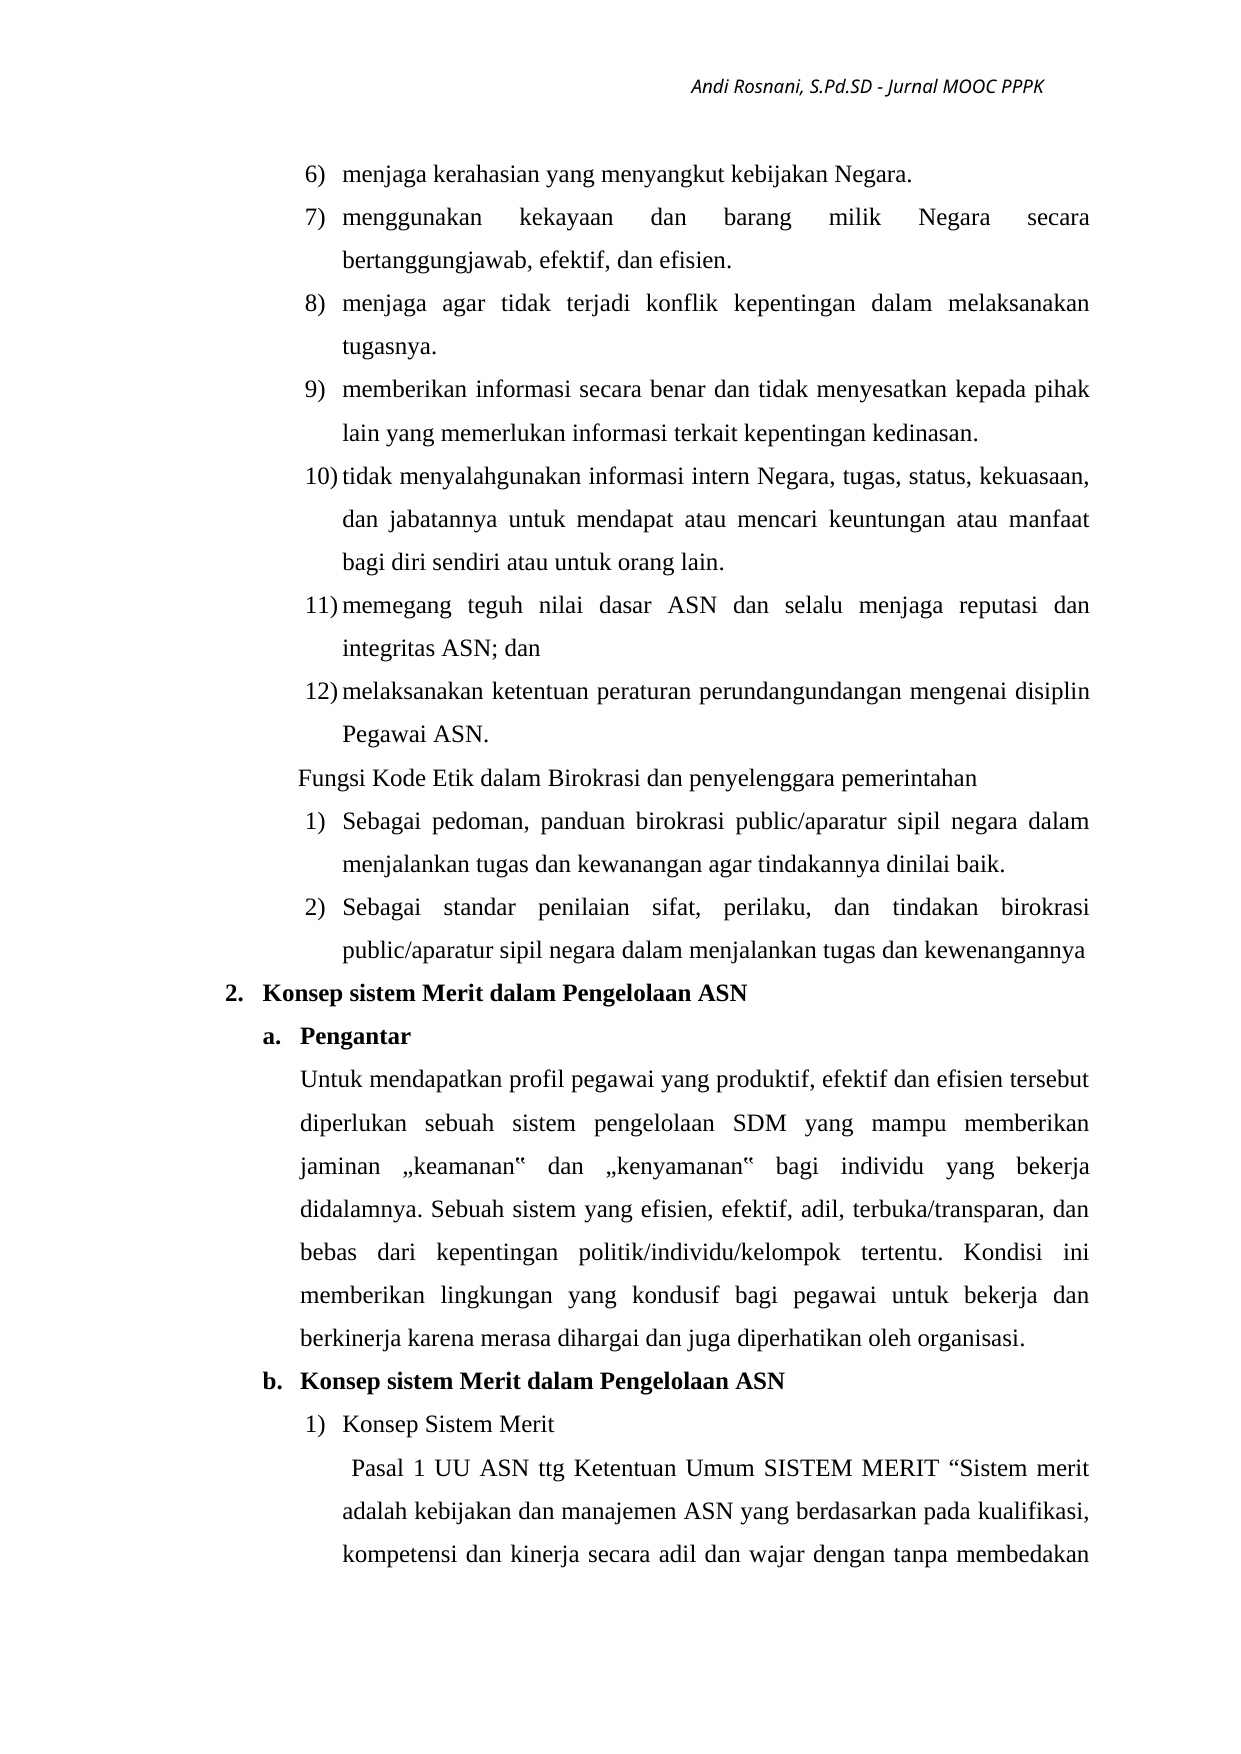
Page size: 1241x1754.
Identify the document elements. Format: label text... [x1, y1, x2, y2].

list Sebagai pedoman, panduan birokrasi public/aparatur sipil negara dalam menjalankan tugas dan kewanangan agar tindakannya dinilai baik. [304, 806, 1090, 878]
list Konsep Sistem Merit [304, 1409, 1090, 1438]
list Konsep sistem Merit dalam Pengelolaan ASN [262, 1366, 1090, 1395]
list menjaga kerahasian yang menyangkut kebijakan Negara. [304, 159, 1090, 188]
list Untuk mendapatkan profil pegawai yang produktif, efektif dan efisien tersebut diperlukan sebuah sistem pengelolaan SDM yang mampu memberikan jaminan „keamanan‟ dan „kenyamanan‟ bagi individu yang bekerja didalamnya. Sebuah sistem yang efisien, efektif, adil, terbuka/transparan, dan bebas dari kepentingan politik/individu/kelompok tertentu. Kondisi ini memberikan lingkungan yang kondusif bagi pegawai untuk bekerja dan berkinerja karena merasa dihargai dan juga diperhatikan oleh organisasi. [300, 1064, 1090, 1352]
list melaksanakan ketentuan peraturan perundangundangan mengenai disiplin Pegawai ASN. [304, 676, 1090, 748]
list Konsep sistem Merit dalam Pengelolaan ASN [225, 978, 1090, 1007]
list Sebagai standar penilaian sifat, perilaku, dan tindakan birokrasi public/aparatur sipil negara dalam menjalankan tugas dan kewenangannya [304, 892, 1090, 964]
list menjaga agar tidak terjadi konflik kepentingan dalam melaksanakan tugasnya. [304, 288, 1090, 360]
list memberikan informasi secara benar dan tidak menyesatkan kepada pihak lain yang memerlukan informasi terkait kepentingan kedinasan. [304, 374, 1090, 446]
list tidak menyalahgunakan informasi intern Negara, tugas, status, kekuasaan, dan jabatannya untuk mendapat atau mencari keuntungan atau manfaat bagi diri sendiri atau untuk orang lain. [304, 461, 1090, 576]
list Fungsi Kode Etik dalam Birokrasi dan penyelenggara pemerintahan [298, 763, 1090, 791]
list memegang teguh nilai dasar ASN dan selalu menjaga reputasi dan integritas ASN; dan [304, 590, 1090, 662]
list Pengantar [262, 1021, 1090, 1050]
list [342, 1453, 1090, 1568]
list menggunakan kekayaan dan barang milik Negara secara bertanggungjawab, efektif, dan efisien. [304, 202, 1090, 274]
